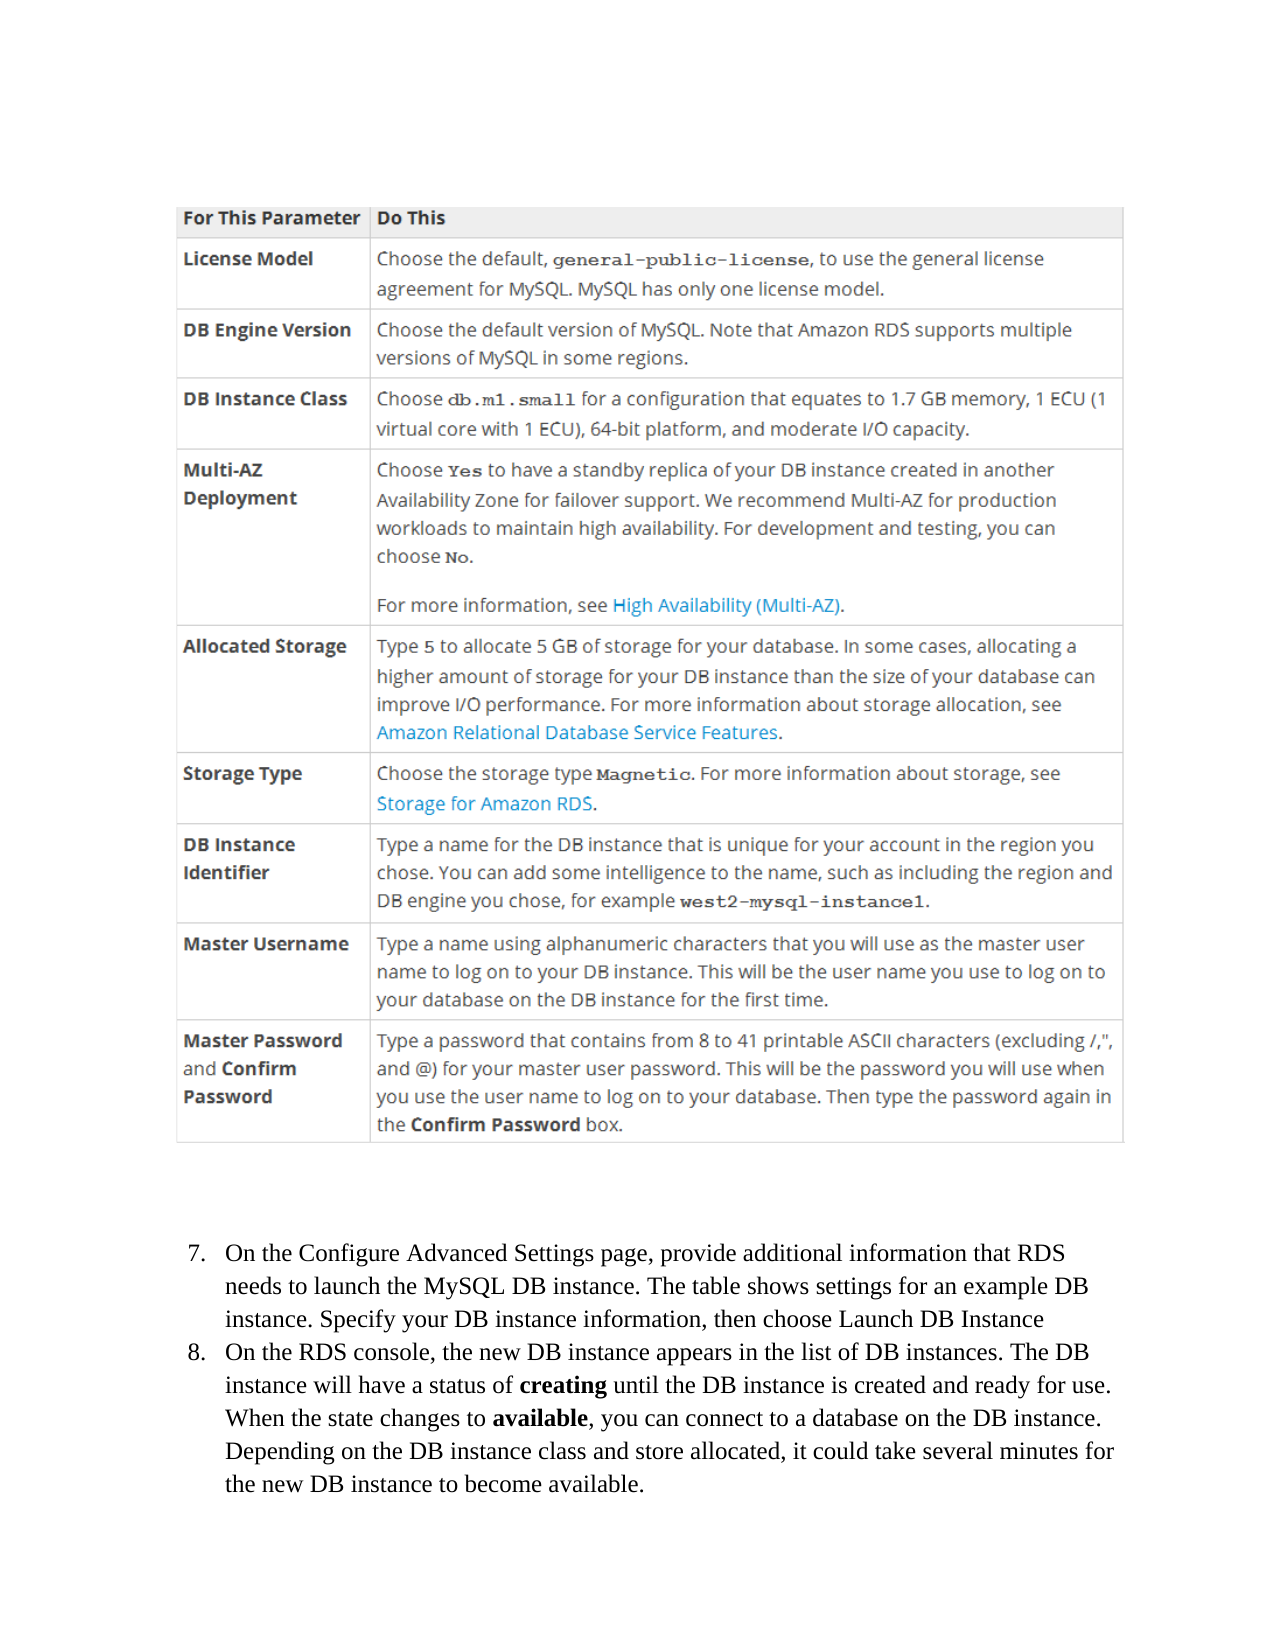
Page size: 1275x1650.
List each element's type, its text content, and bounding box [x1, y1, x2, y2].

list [187, 1366, 1125, 1461]
picture [176, 207, 1125, 1143]
list On the Configure Advanced Settings page, provide additional information that RDS needs to launch the MySQL DB instance. The table shows settings for an example DB instance. Specify your DB instance information, then choose Launch DB Instance [187, 1238, 1125, 1333]
